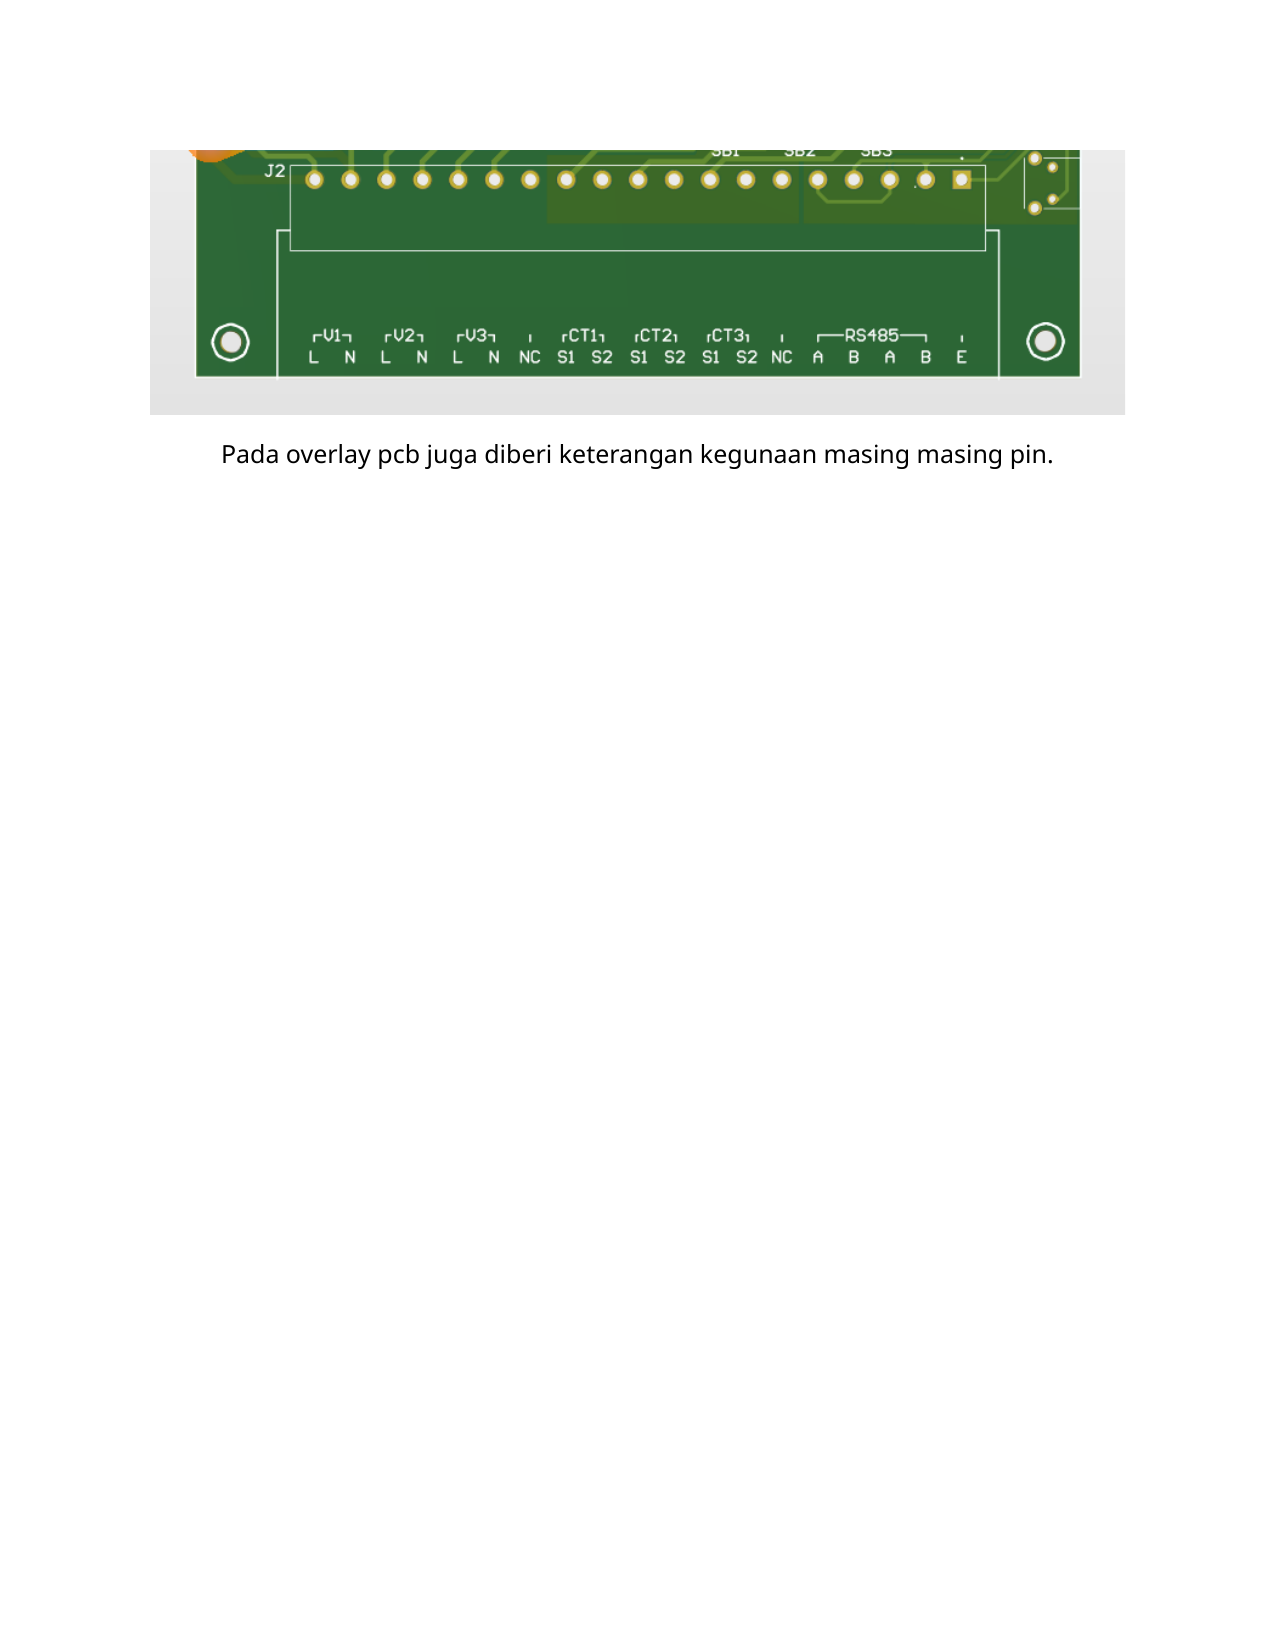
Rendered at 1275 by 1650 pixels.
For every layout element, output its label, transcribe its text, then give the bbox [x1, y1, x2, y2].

picture [150, 150, 1125, 415]
text Pada overlay pcb juga diberi keterangan kegunaan masing masing pin. [150, 436, 1125, 471]
